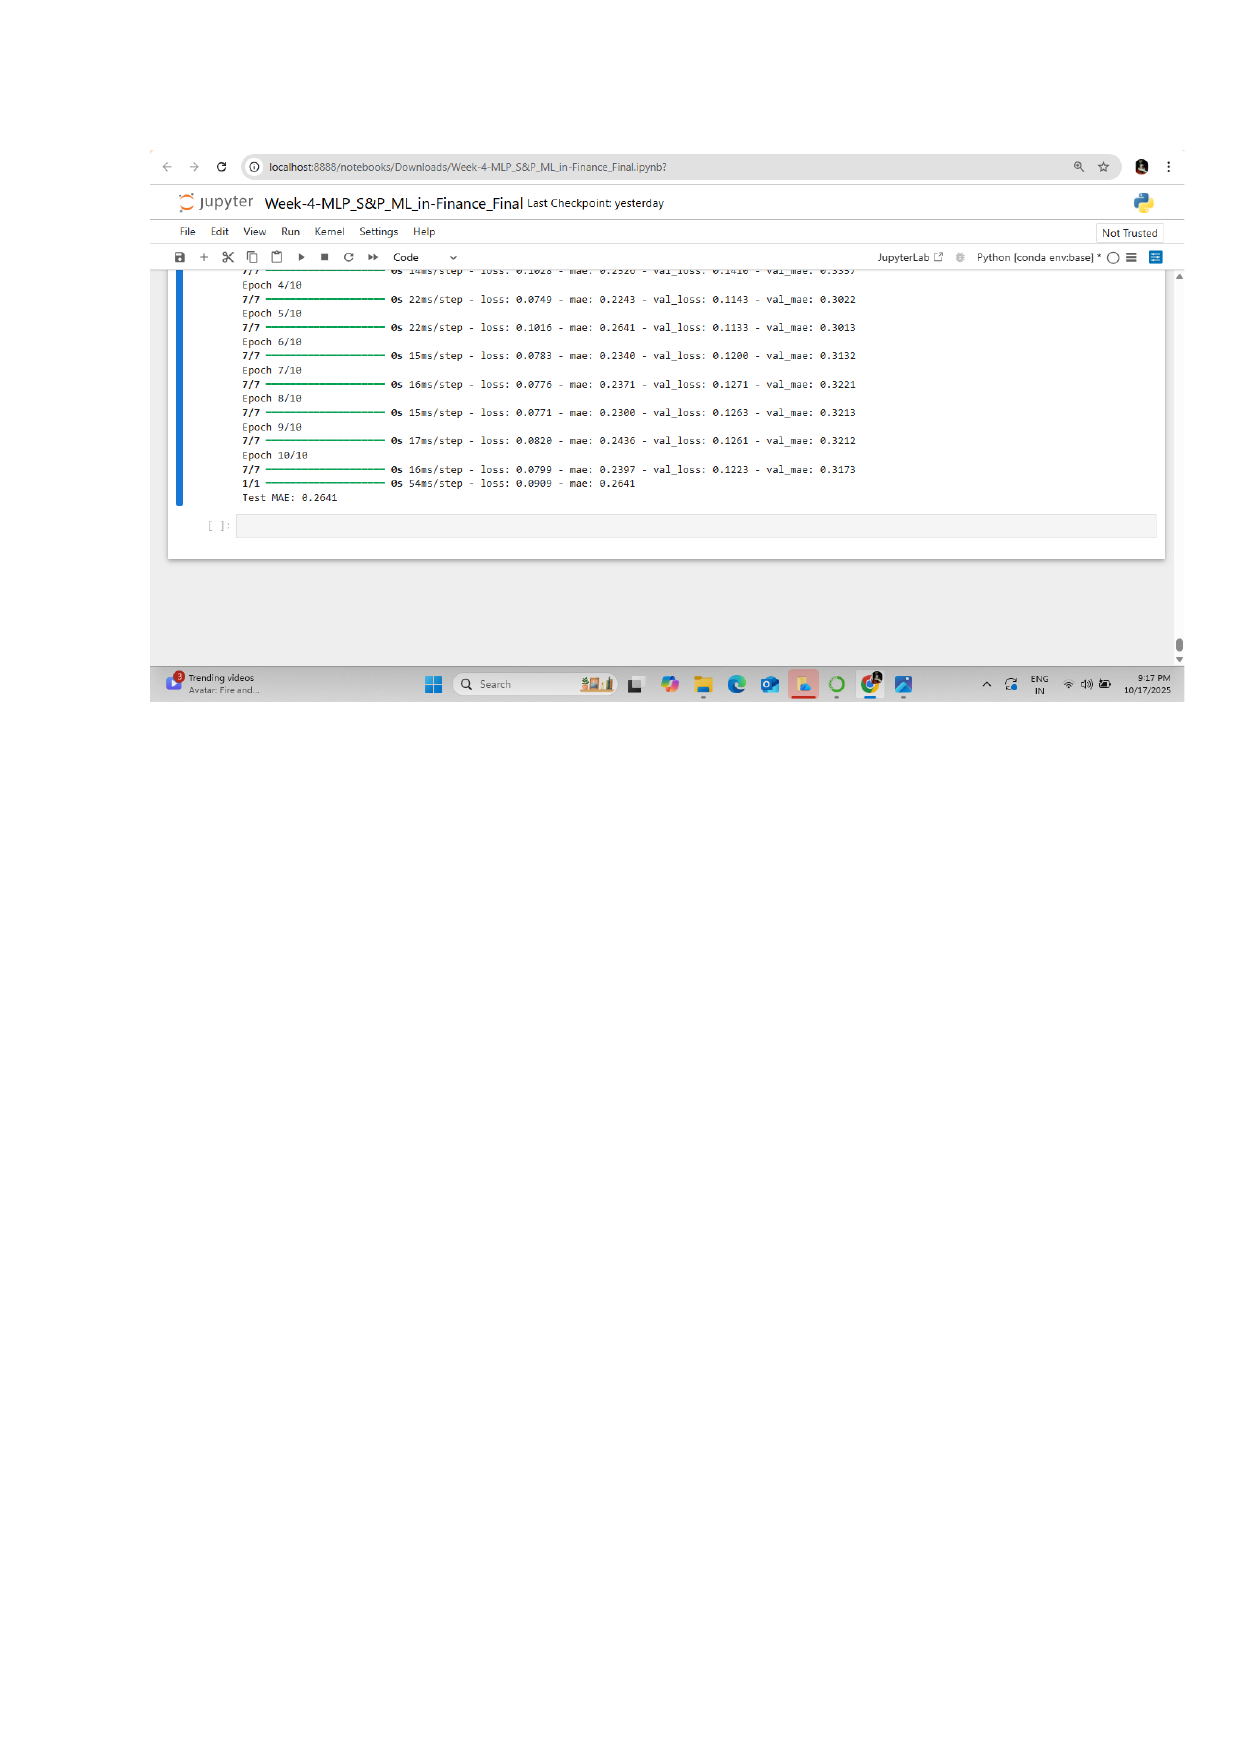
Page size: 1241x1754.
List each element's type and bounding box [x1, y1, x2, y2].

picture [150, 150, 1185, 702]
